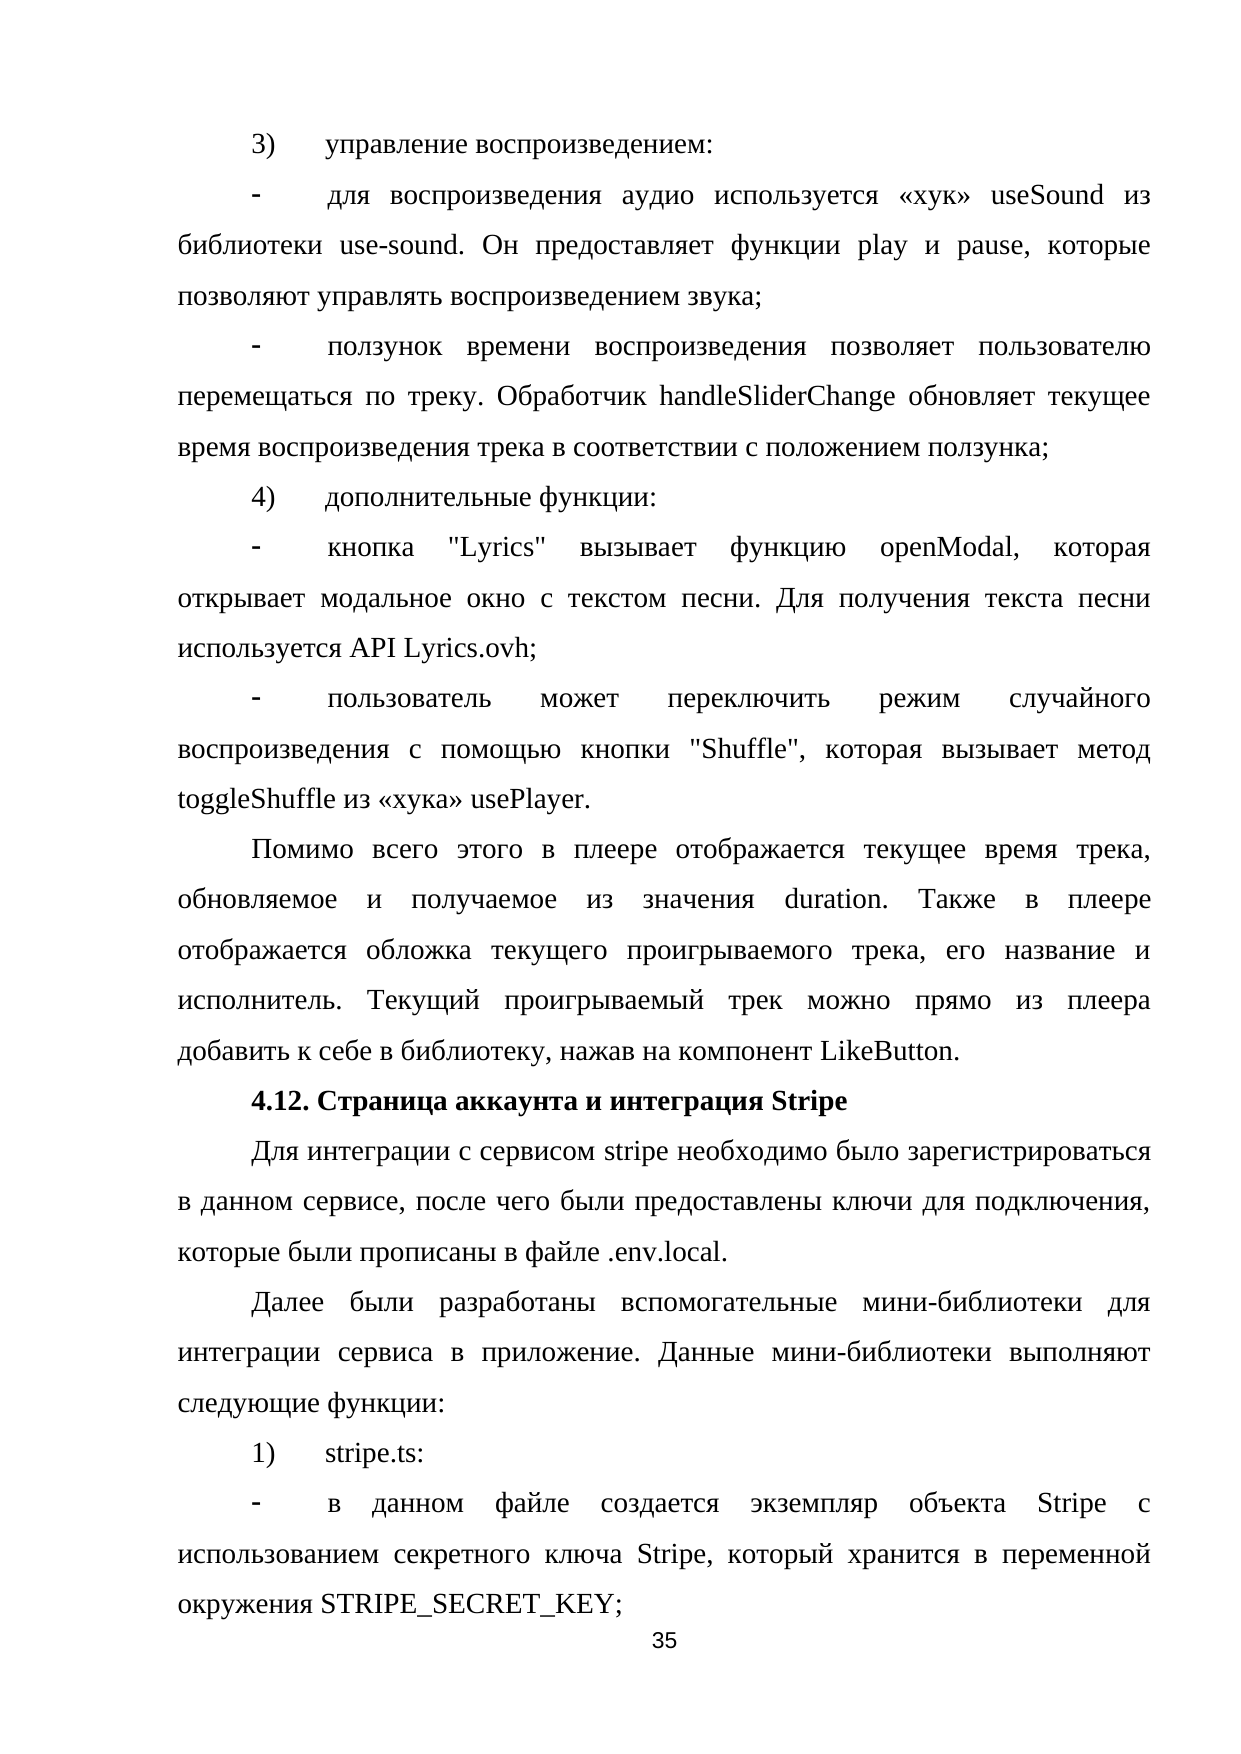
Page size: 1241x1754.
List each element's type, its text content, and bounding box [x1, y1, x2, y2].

text в данном файле создается экземпляр объекта Stripe с использованием секретного ключа Stripe, который хранится в переменной окружения STRIPE_SECRET_KEY; [177, 1485, 1152, 1620]
text пользователь может переключить режим случайного воспроизведения с помощью кнопки "Shuffle", которая вызывает метод toggleShuffle из «хука» usePlayer. [177, 680, 1152, 814]
text Помимо всего этого в плеере отображается текущее время трека, обновляемое и получаемое из значения duration. Также в плеере отображается обложка текущего проигрываемого трека, его название и исполнитель. Текущий проигрываемый трек можно прямо из плеера добавить к себе в библиотеку, нажав на компонент LikeButton. [177, 831, 1152, 1066]
text Для интеграции с сервисом stripe необходимо было зарегистрироваться в данном сервисе, после чего были предоставлены ключи для подключения, которые были прописаны в файле .env.local. [177, 1133, 1152, 1267]
text Далее были разработаны вспомогательные мини-библиотеки для интеграции сервиса в приложение. Данные мини-библиотеки выполняют следующие функции: [177, 1284, 1152, 1418]
text ползунок времени воспроизведения позволяет пользователю перемещаться по треку. Обработчик handleSliderChange обновляет текущее время воспроизведения трека в соответствии с положением ползунка; [177, 328, 1152, 462]
list дополнительные функции: [177, 479, 1152, 512]
list управление воспроизведением: [177, 127, 1152, 160]
text 4.12. Страница аккаунта и интеграция Stripe [177, 1083, 1152, 1116]
list stripe.ts: [177, 1435, 1152, 1469]
text для воспроизведения аудио используется «хук» useSound из библиотеки use-sound. Он предоставляет функции play и pause, которые позволяют управлять воспроизведением звука; [177, 177, 1152, 311]
text кнопка "Lyrics" вызывает функцию openModal, которая открывает модальное окно с текстом песни. Для получения текста песни используется API Lyrics.ovh; [177, 529, 1152, 663]
